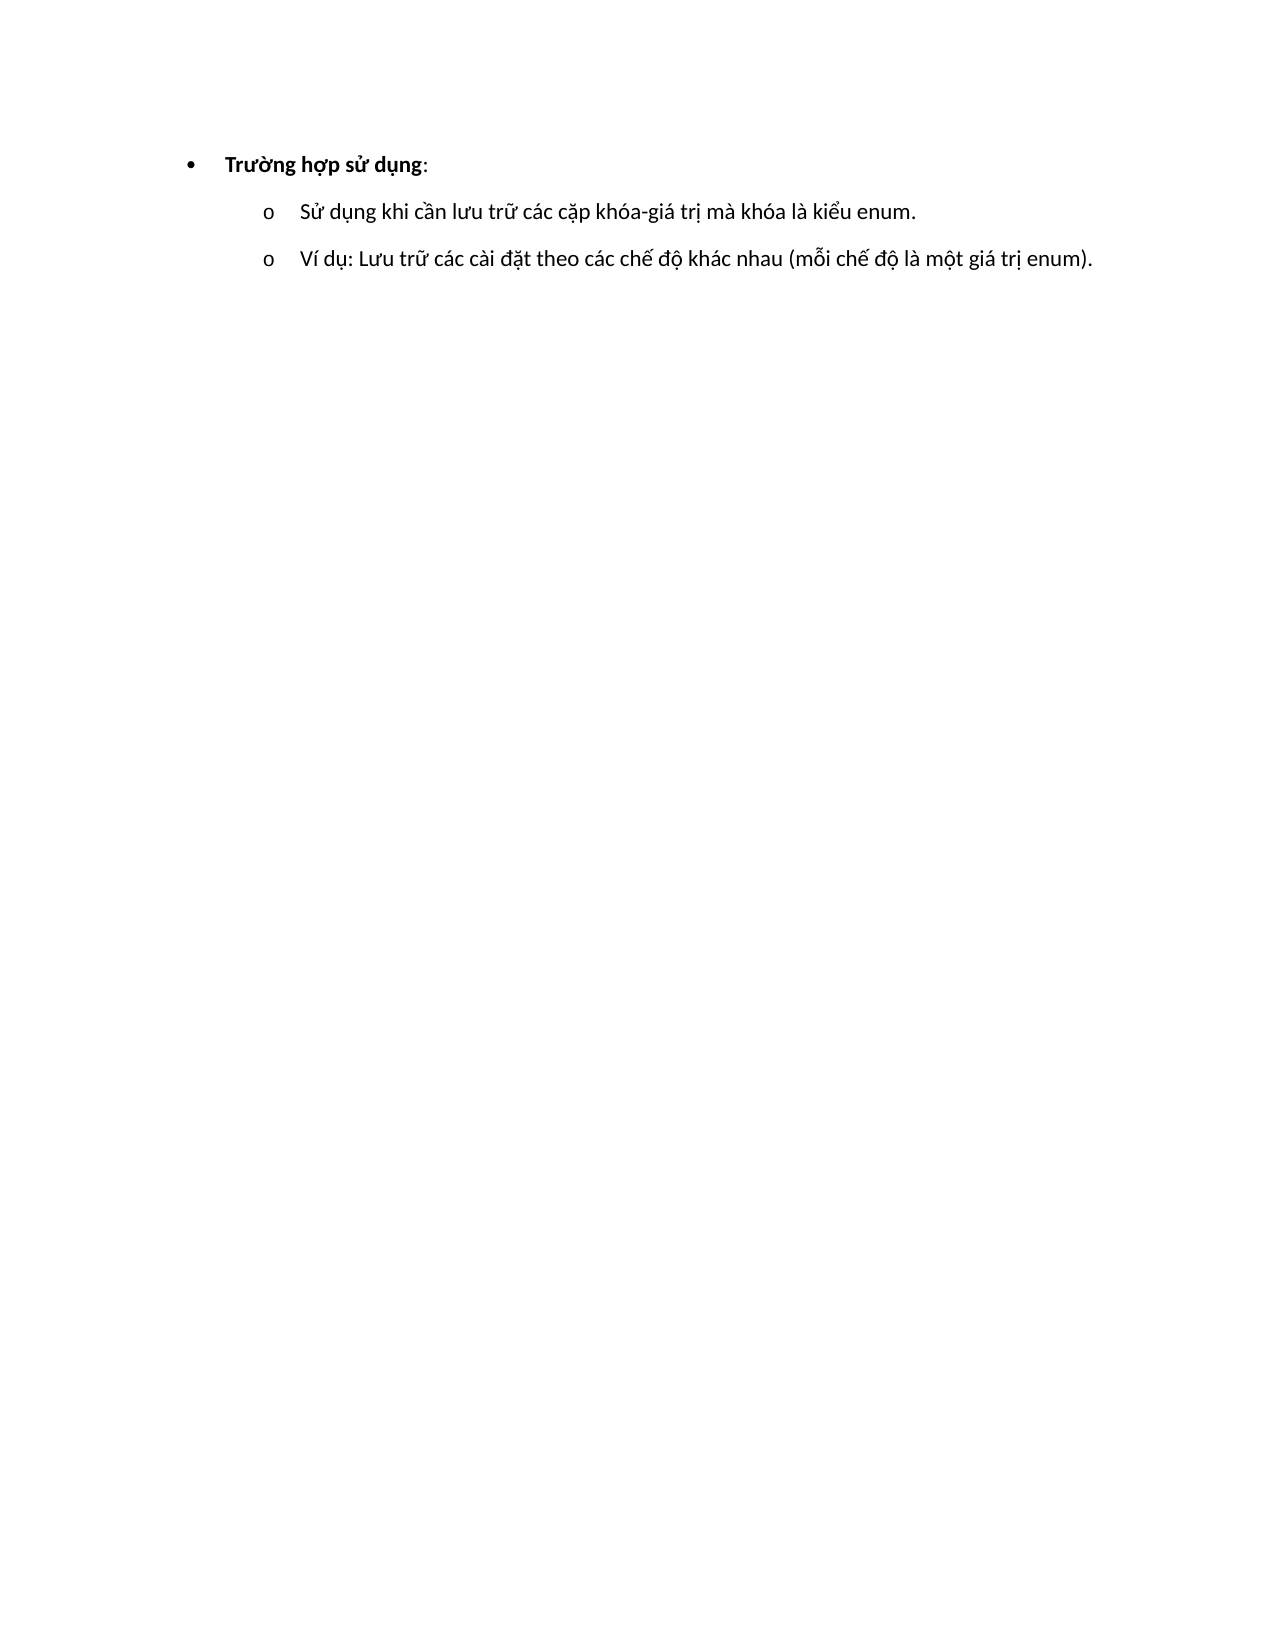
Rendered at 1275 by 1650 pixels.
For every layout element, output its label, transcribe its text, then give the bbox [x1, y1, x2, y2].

list Trường hợp sử dụng: [187, 150, 1125, 178]
list Sử dụng khi cần lưu trữ các cặp khóa-giá trị mà khóa là kiểu enum. [262, 197, 1125, 225]
list Ví dụ: Lưu trữ các cài đặt theo các chế độ khác nhau (mỗi chế độ là một giá trị enum). [262, 244, 1125, 273]
